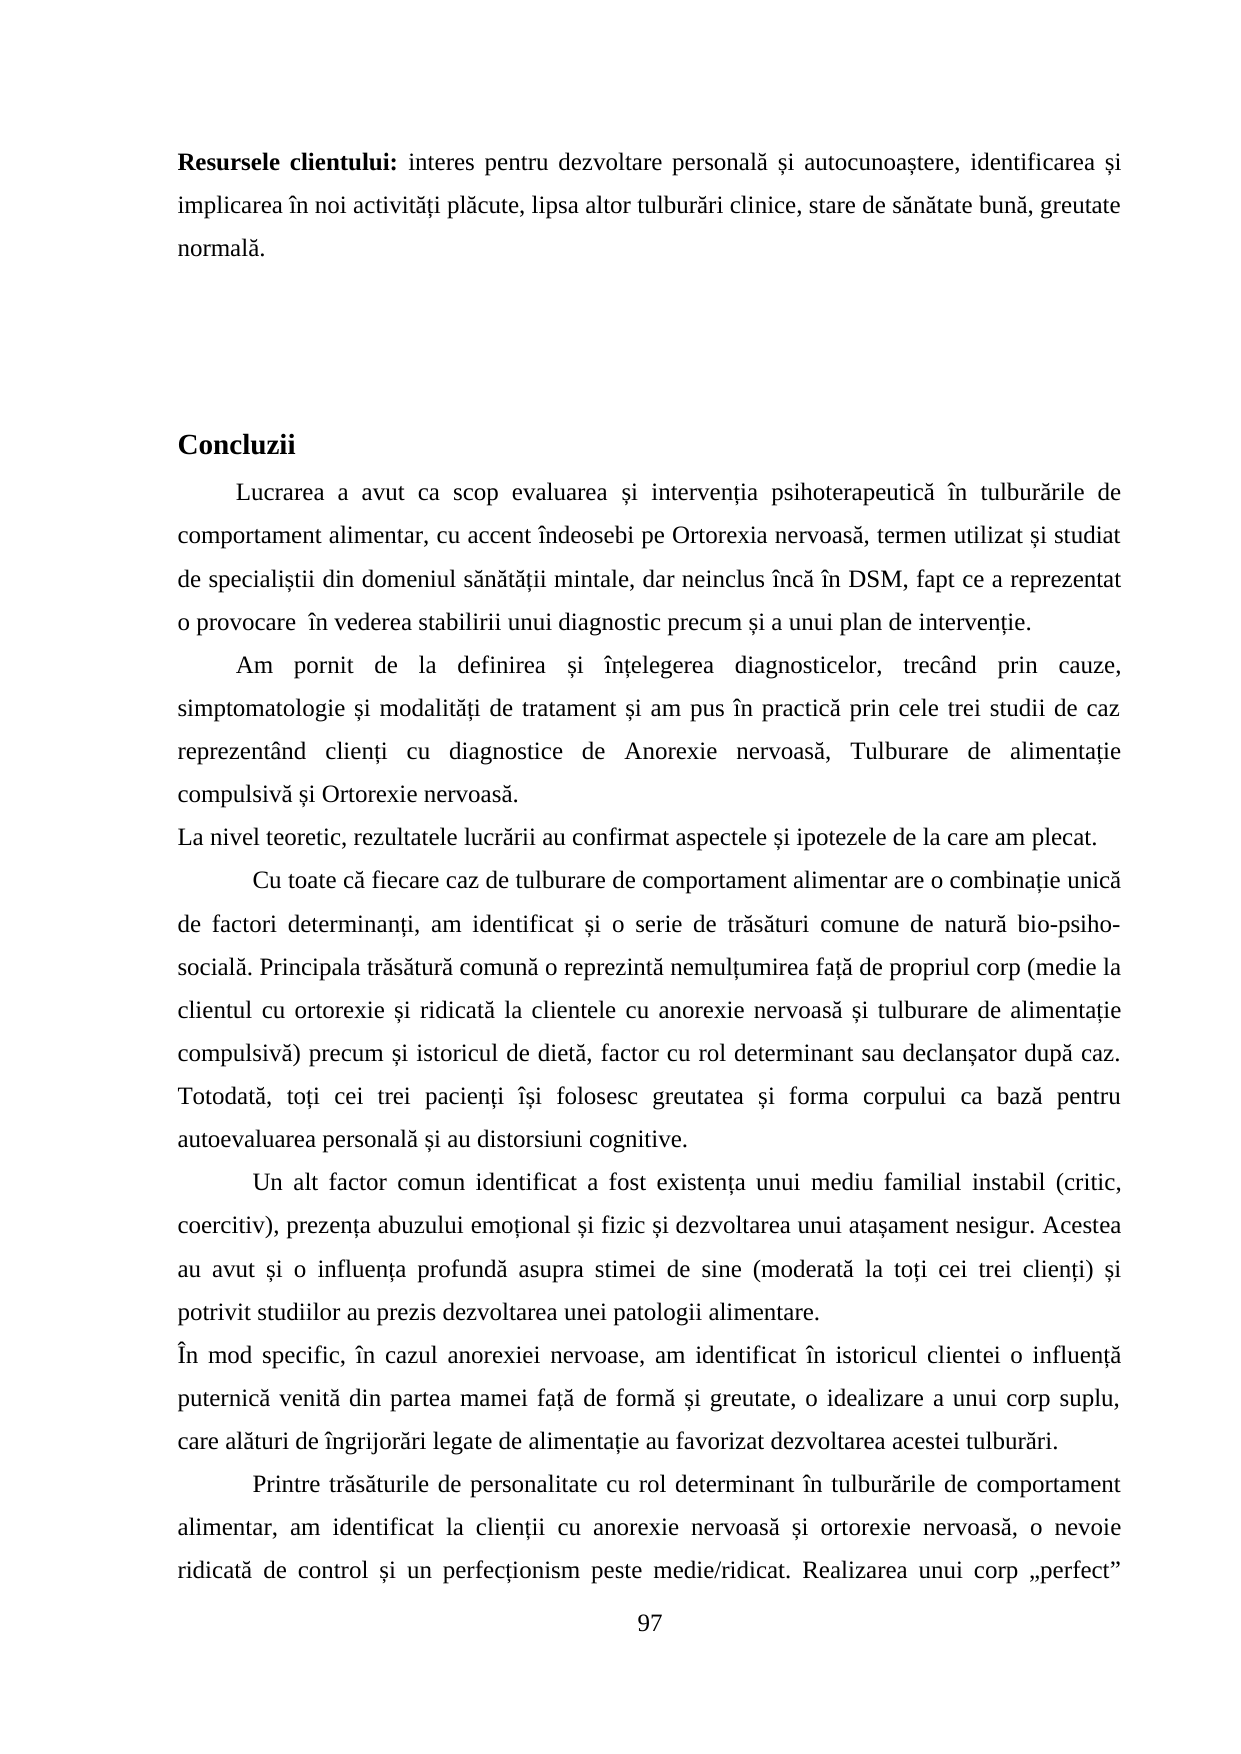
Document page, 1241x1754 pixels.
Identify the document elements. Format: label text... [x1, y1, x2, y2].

text Cu toate că fiecare caz de tulburare de comportament alimentar are o combinație unică de factori determinanți, am identificat și o serie de trăsături comune de natură bio-psiho-socială. Principala trăsătură comună o reprezintă nemulțumirea față de propriul corp (medie la clientul cu ortorexie și ridicată la clientele cu anorexie nervoasă și tulburare de alimentație compulsivă) precum și istoricul de dietă, factor cu rol determinant sau declanșator după caz. Totodată, toți cei trei pacienți își folosesc greutatea și forma corpului ca bază pentru autoevaluarea personală și au distorsiuni cognitive. [177, 866, 1122, 1153]
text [177, 1469, 1122, 1584]
text Concluzii [177, 427, 1122, 461]
text La nivel teoretic, rezultatele lucrării au confirmat aspectele și ipotezele de la care am plecat. [177, 822, 1122, 851]
text Un alt factor comun identificat a fost existența unui mediu familial instabil (critic, coercitiv), prezența abuzului emoțional și fizic și dezvoltarea unui atașament nesigur. Acestea au avut și o influența profundă asupra stimei de sine (moderată la toți cei trei clienți) și potrivit studiilor au prezis dezvoltarea unei patologii alimentare. [177, 1167, 1122, 1326]
text În mod specific, în cazul anorexiei nervoase, am identificat în istoricul clientei o influență puternică venită din partea mamei față de formă și greutate, o idealizare a unui corp suplu, care alături de îngrijorări legate de alimentație au favorizat dezvoltarea acestei tulburări. [177, 1340, 1122, 1455]
text Am pornit de la definirea și înțelegerea diagnosticelor, trecând prin cauze, simptomatologie și modalități de tratament și am pus în practică prin cele trei studii de caz reprezentând clienți cu diagnostice de Anorexie nervoasă, Tulburare de alimentație compulsivă și Ortorexie nervoasă. [177, 650, 1122, 808]
text Lucrarea a avut ca scop evaluarea și intervenția psihoterapeutică în tulburările de comportament alimentar, cu accent îndeosebi pe Ortorexia nervoasă, termen utilizat și studiat de specialiștii din domeniul sănătății mintale, dar neinclus încă în DSM, fapt ce a reprezentat o provocare în vederea stabilirii unui diagnostic precum și a unui plan de intervenție. [177, 477, 1122, 636]
text Resursele clientului: interes pentru dezvoltare personală și autocunoaștere, identificarea și implicarea în noi activități plăcute, lipsa altor tulburări clinice, stare de sănătate bună, greutate normală. [177, 147, 1122, 262]
